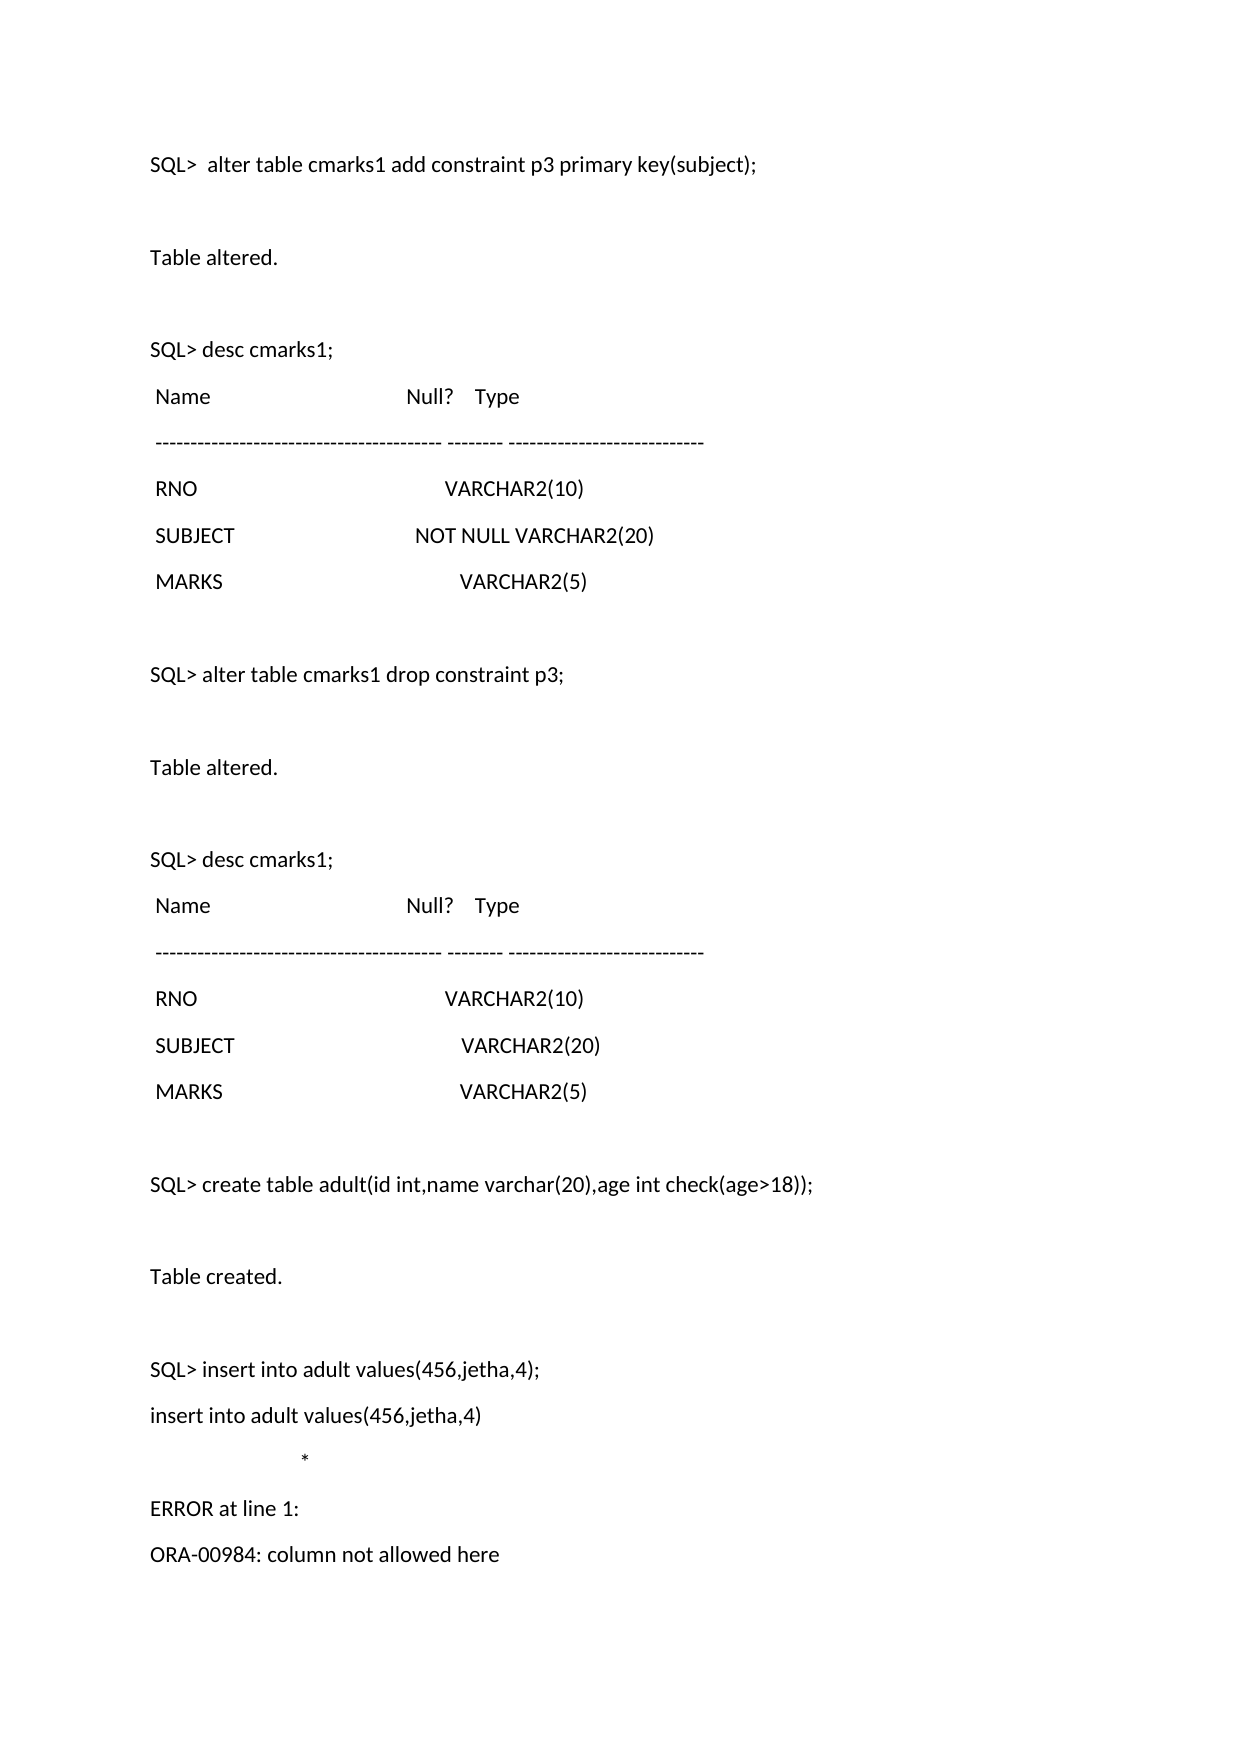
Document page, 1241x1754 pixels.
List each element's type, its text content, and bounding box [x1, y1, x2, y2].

text SUBJECT VARCHAR2(20) [150, 1031, 1090, 1059]
text Name Null? Type [150, 382, 1090, 410]
text ----------------------------------------- -------- ---------------------------- [150, 938, 1090, 966]
text ORA-00984: column not allowed here [150, 1541, 1090, 1569]
text ----------------------------------------- -------- ---------------------------- [150, 428, 1090, 456]
text SQL> desc cmarks1; [150, 335, 1090, 363]
text ERROR at line 1: [150, 1494, 1090, 1522]
text Table created. [150, 1262, 1090, 1291]
text SQL> insert into adult values(456,jetha,4); [150, 1355, 1090, 1383]
text * [150, 1448, 1090, 1476]
text MARKS VARCHAR2(5) [150, 567, 1090, 595]
text Table altered. [150, 753, 1090, 781]
text Name Null? Type [150, 892, 1090, 920]
text insert into adult values(456,jetha,4) [150, 1402, 1090, 1429]
text RNO VARCHAR2(10) [150, 984, 1090, 1012]
text SQL> alter table cmarks1 drop constraint p3; [150, 660, 1090, 688]
text SQL> create table adult(id int,name varchar(20),age int check(age>18)); [150, 1170, 1090, 1198]
text RNO VARCHAR2(10) [150, 474, 1090, 502]
text SQL> desc cmarks1; [150, 845, 1090, 873]
text SQL> alter table cmarks1 add constraint p3 primary key(subject); [150, 150, 1090, 178]
text Table altered. [150, 243, 1090, 271]
text SUBJECT NOT NULL VARCHAR2(20) [150, 521, 1090, 549]
text MARKS VARCHAR2(5) [150, 1077, 1090, 1105]
